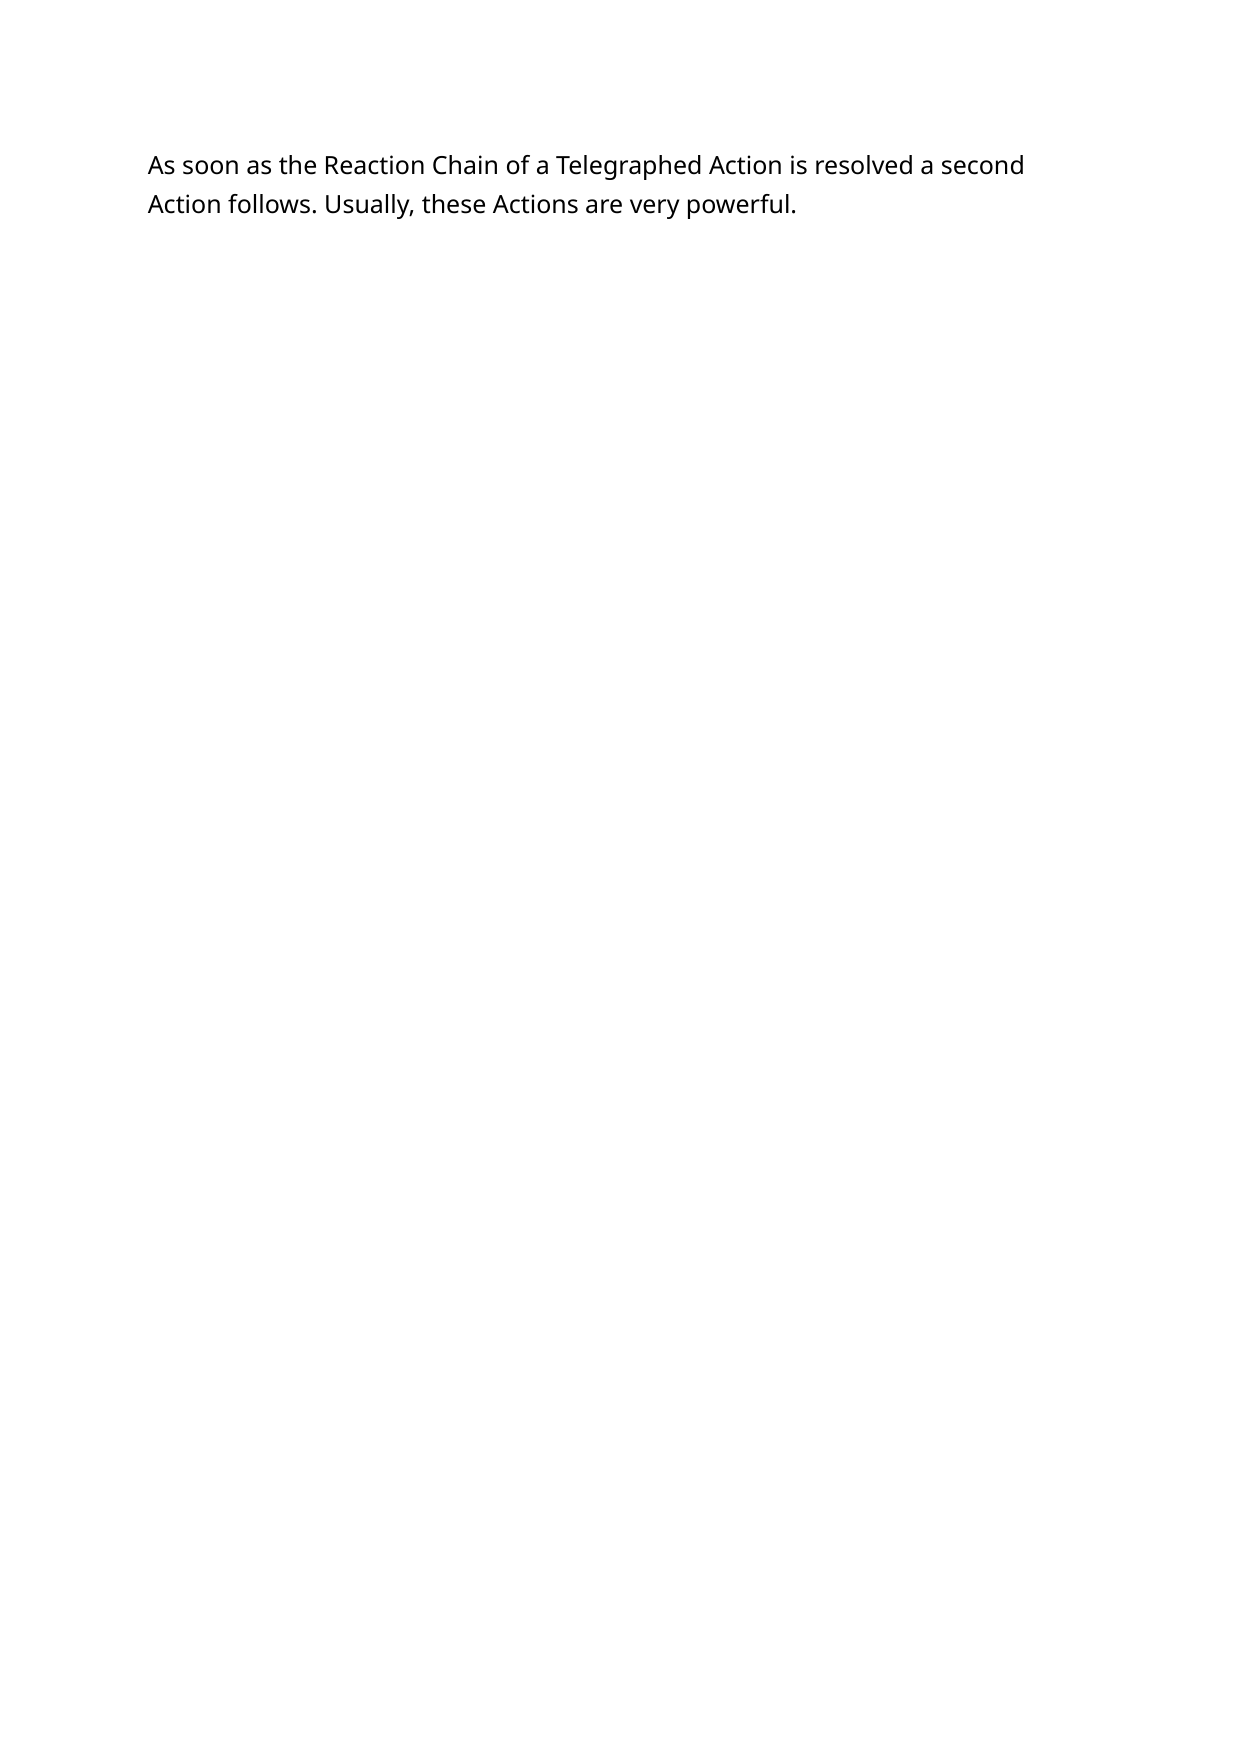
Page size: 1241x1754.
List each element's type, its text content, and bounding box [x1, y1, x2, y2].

text As soon as the Reaction Chain of a Telegraphed Action is resolved a second Action follows. Usually, these Actions are very powerful. [148, 148, 1093, 221]
